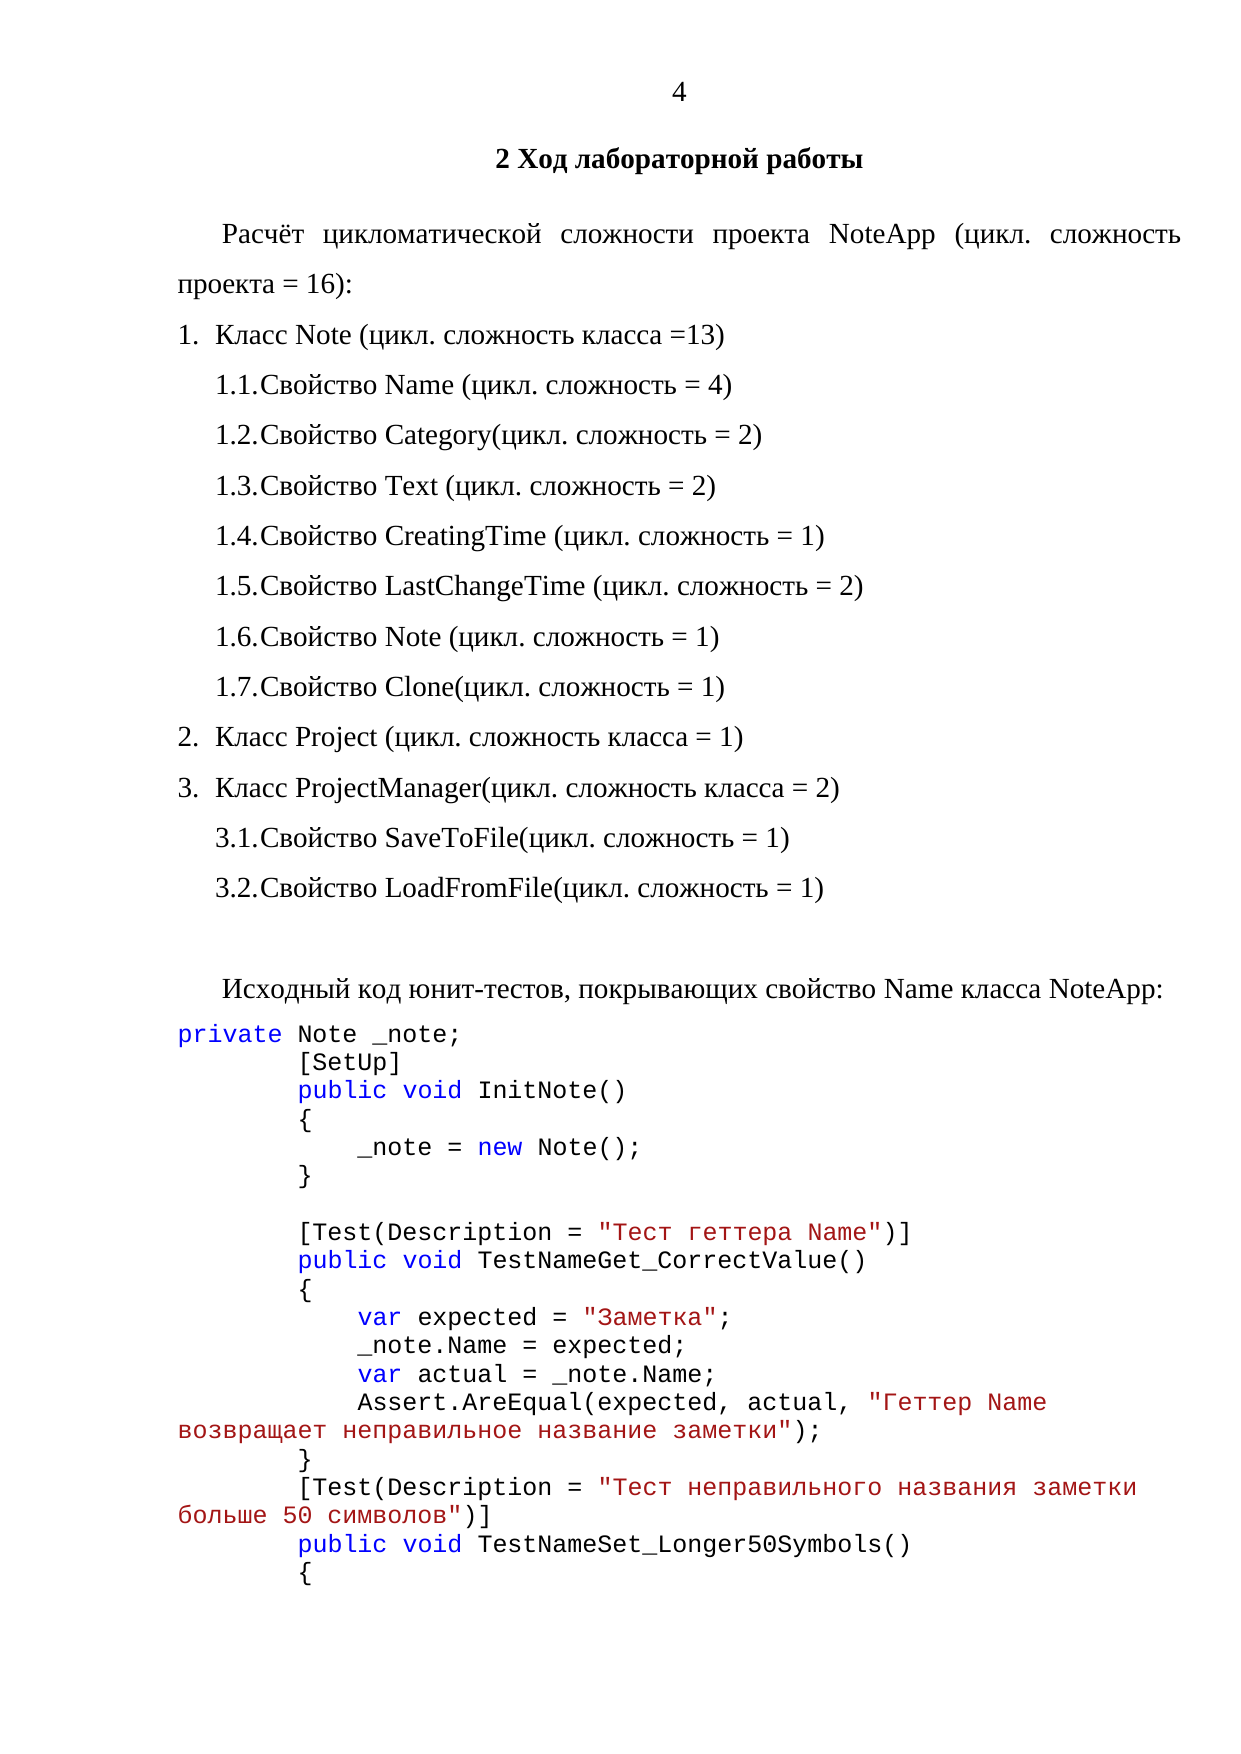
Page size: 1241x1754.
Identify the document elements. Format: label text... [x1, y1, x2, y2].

text { [177, 1559, 1181, 1588]
list Свойство LastChangeTime (цикл. сложность = 2) [215, 568, 1181, 602]
text var expected = "Заметка"; [177, 1304, 1181, 1333]
list Свойство Name (цикл. сложность = 4) [215, 367, 1181, 401]
text [SetUp] [177, 1049, 1181, 1078]
text [Test(Description = "Тест геттера Name")] [177, 1219, 1181, 1248]
text Assert.AreEqual(expected, actual, "Геттер Name возвращает неправильное название заметки"); [177, 1389, 1181, 1446]
list Свойство Note (цикл. сложность = 1) [215, 619, 1181, 652]
text 2 Ход лабораторной работы [177, 141, 1181, 174]
text [Test(Description = "Тест неправильного названия заметки больше 50 символов")] [177, 1474, 1181, 1531]
text Расчёт цикломатической сложности проекта NoteApp (цикл. сложность проекта = 16): [177, 216, 1181, 300]
text public void TestNameSet_Longer50Symbols() [177, 1531, 1181, 1559]
list Класс ProjectManager(цикл. сложность класса = 2) [177, 770, 1181, 803]
text private Note _note; [177, 1021, 1181, 1049]
list Свойство Text (цикл. сложность = 2) [215, 468, 1181, 501]
text public void InitNote() [177, 1078, 1181, 1106]
text _note.Name = expected; [177, 1333, 1181, 1361]
text var actual = _note.Name; [177, 1361, 1181, 1389]
list Класс Note (цикл. сложность класса =13) [177, 317, 1181, 350]
text } [177, 1446, 1181, 1474]
list Свойство Category(цикл. сложность = 2) [215, 417, 1181, 451]
text { [177, 1106, 1181, 1134]
list Свойство Clone(цикл. сложность = 1) [215, 669, 1181, 703]
list Свойство SaveToFile(цикл. сложность = 1) [215, 820, 1181, 853]
text { [177, 1276, 1181, 1304]
text } [177, 1163, 1181, 1191]
list Класс Project (цикл. сложность класса = 1) [177, 719, 1181, 753]
text public void TestNameGet_CorrectValue() [177, 1248, 1181, 1276]
list Свойство LoadFromFile(цикл. сложность = 1) [215, 870, 1181, 904]
list Свойство CreatingTime (цикл. сложность = 1) [215, 518, 1181, 552]
text _note = new Note(); [177, 1134, 1181, 1163]
text Исходный код юнит-тестов, покрывающих свойство Name класса NoteApp: [177, 971, 1181, 1004]
